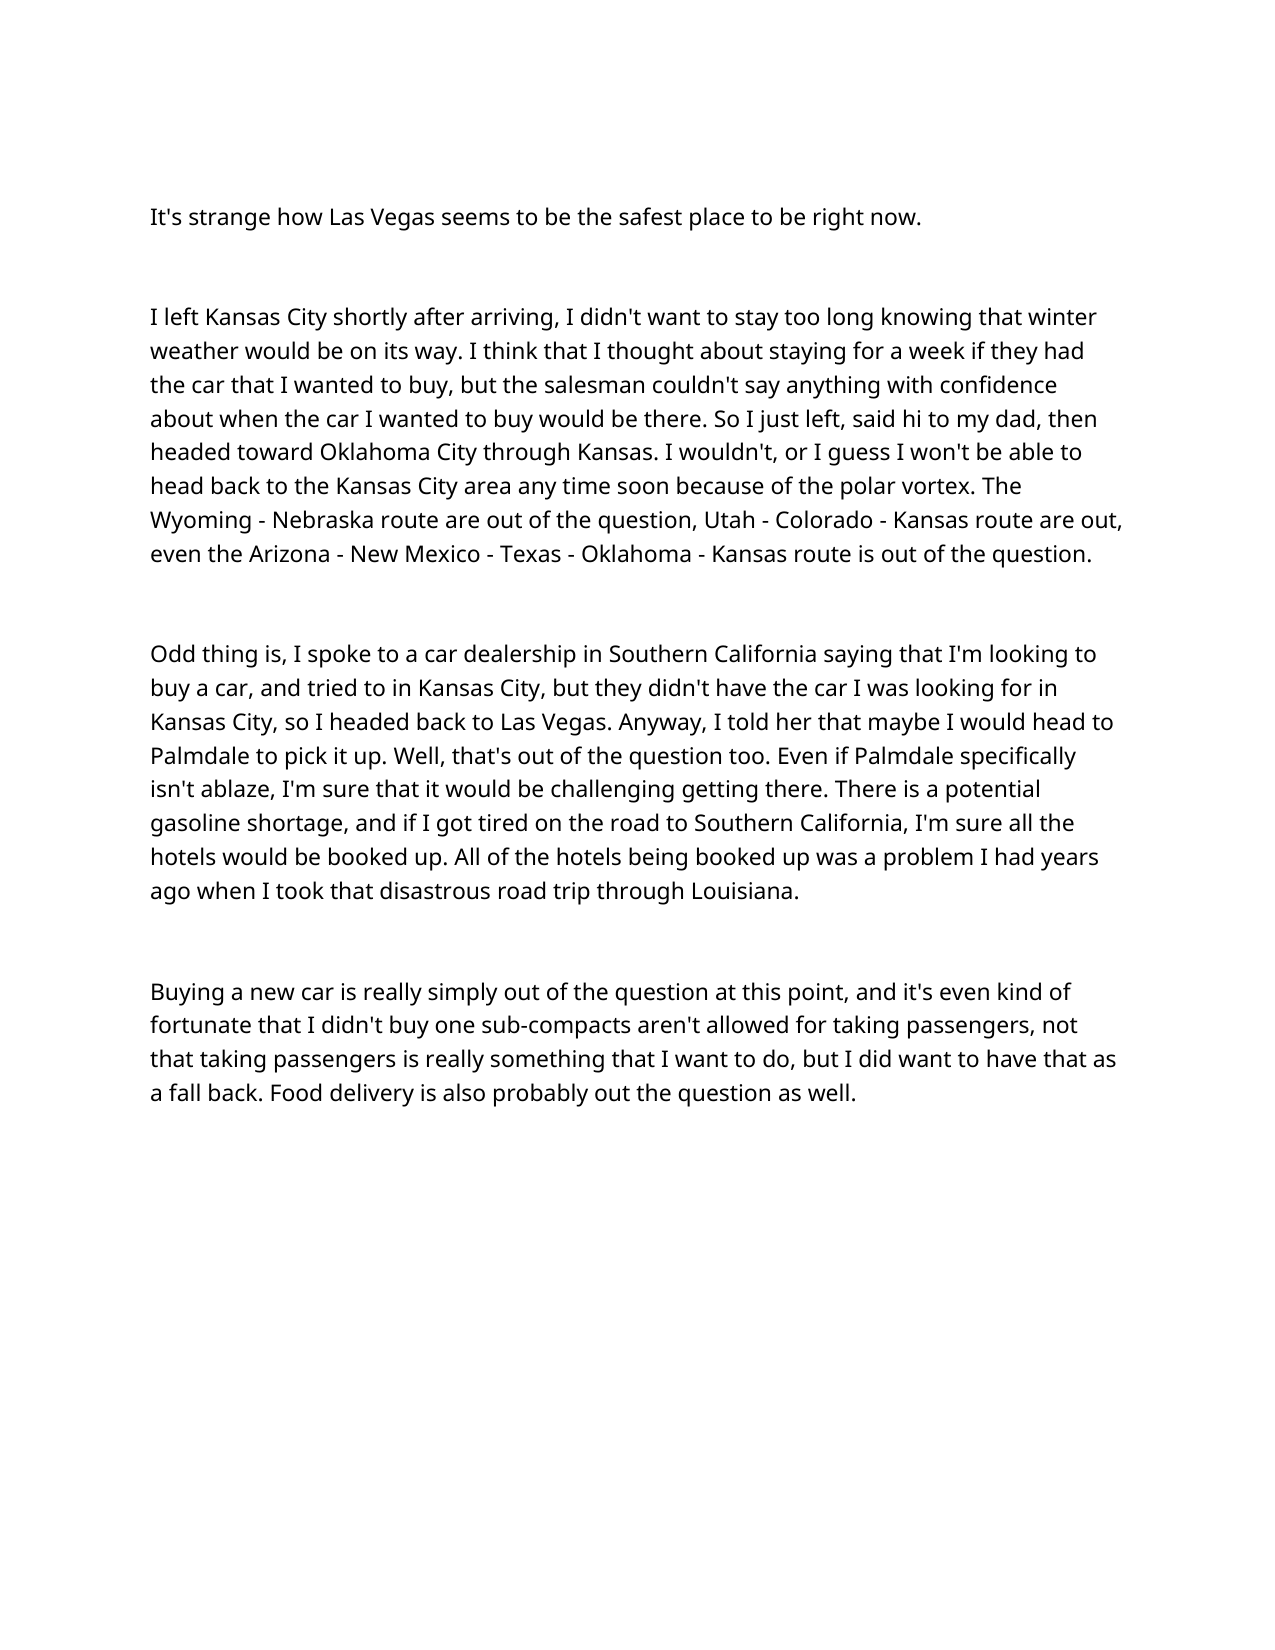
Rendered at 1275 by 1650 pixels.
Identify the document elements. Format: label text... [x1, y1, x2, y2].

text Odd thing is, I spoke to a car dealership in Southern California saying that I'm looking to buy a car, and tried to in Kansas City, but they didn't have the car I was looking for in Kansas City, so I headed back to Las Vegas. Anyway, I told her that maybe I would head to Palmdale to pick it up. Well, that's out of the question too. Even if Palmdale specifically isn't ablaze, I'm sure that it would be challenging getting there. There is a potential gasoline shortage, and if I got tired on the road to Southern California, I'm sure all the hotels would be booked up. All of the hotels being booked up was a problem I had years ago when I took that disastrous road trip through Louisiana. [150, 638, 1125, 906]
text It's strange how Las Vegas seems to be the safest place to be right now. [150, 200, 1125, 232]
text I left Kansas City shortly after arriving, I didn't want to stay too long knowing that winter weather would be on its way. I think that I thought about staying for a week if they had the car that I wanted to buy, but the salesman couldn't say anything with confidence about when the car I wanted to buy would be there. So I just left, said hi to my dad, then headed toward Oklahoma City through Kansas. I wouldn't, or I guess I won't be able to head back to the Kansas City area any time soon because of the polar vortex. The Wyoming - Nebraska route are out of the question, Utah - Colorado - Kansas route are out, even the Arizona - New Mexico - Texas - Oklahoma - Kansas route is out of the question. [150, 301, 1125, 569]
text Buying a new car is really simply out of the question at this point, and it's even kind of fortunate that I didn't buy one sub-compacts aren't allowed for taking passengers, not that taking passengers is really something that I want to do, but I did want to have that as a fall back. Food delivery is also probably out the question as well. [150, 975, 1125, 1108]
